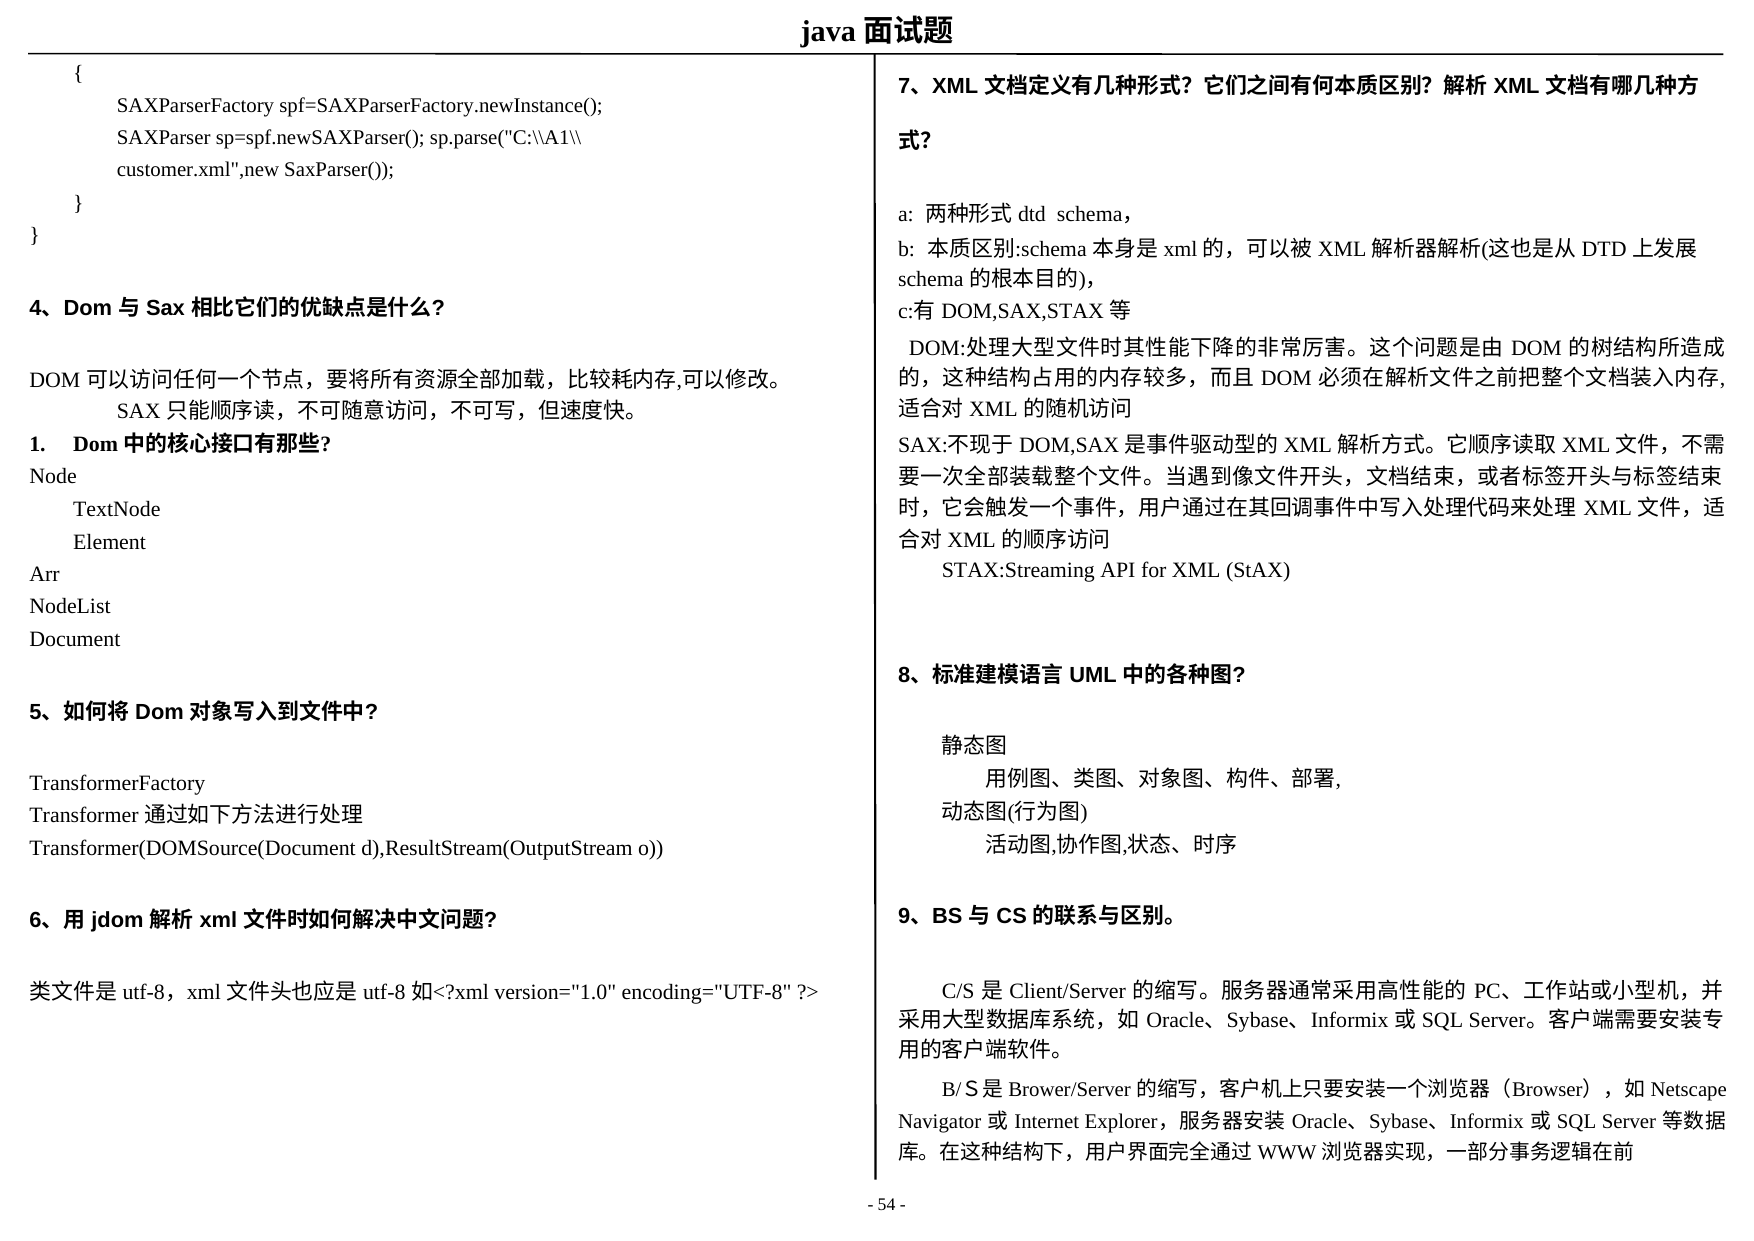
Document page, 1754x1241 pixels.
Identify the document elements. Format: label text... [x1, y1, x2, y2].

text 6、用 jdom 解析 xml 文件时如何解决中文问题? [29, 906, 825, 933]
text C/S 是 Client/Server 的缩写。服务器通常采用高性能的 PC、工作站或小型机，并采用大型数据库系统，如 Oracle、Sybase、Informix 或 SQL Server。客户端需要安装专用的客户端软件。 [898, 974, 1725, 1063]
text { [73, 60, 825, 85]
text 活动图,协作图,状态、时序 [985, 831, 1727, 857]
text Transformer(DOMSource(Document d),ResultStream(OutputStream o)) [29, 834, 825, 860]
list 本质区别:schema 本身是 xml 的，可以被 XML 解析器解析(这也是从 DTD 上发展 schema 的根本目的)， [898, 232, 1727, 293]
text SAXParserFactory spf=SAXParserFactory.newInstance(); SAXParser sp=spf.newSAXParser(); sp.parse("C:\\A1\\customer.xml",new SaxParser()); [117, 93, 627, 181]
text } [29, 222, 825, 248]
text SAX:不现于 DOM,SAX 是事件驱动型的 XML 解析方式。它顺序读取 XML 文件，不需要一次全部装载整个文件。当遇到像文件开头，文档结束，或者标签开头与标签结束时，它会触发一个事件，用户通过在其回调事件中写入处理代码来处理 XML 文件，适合对 XML 的顺序访问 [898, 427, 1725, 554]
text STAX:Streaming API for XML (StAX) [942, 557, 1727, 582]
text } [73, 189, 825, 215]
text 动态图(行为图) [942, 798, 1727, 824]
text 8、标准建模语言 UML 中的各种图? [898, 662, 1727, 688]
list 两种形式 dtd schema， [898, 201, 1727, 227]
text java 面试题 [29, 12, 1725, 48]
text Element [73, 529, 825, 554]
text 类文件是 utf-8，xml 文件头也应是 utf-8 如<?xml version="1.0" encoding="UTF-8" ?> [29, 978, 825, 1005]
text DOM 可以访问任何一个节点，要将所有资源全部加载，比较耗内存,可以修改。 [29, 366, 825, 393]
text Node [29, 463, 825, 488]
text 7、XML 文档定义有几种形式？它们之间有何本质区别？解析 XML 文档有哪几种方 [898, 72, 1727, 99]
text - 54 - [29, 1194, 1744, 1214]
text TransformerFactory [29, 770, 825, 795]
text 静态图 [942, 733, 1727, 758]
text Document [29, 626, 825, 652]
text 4、Dom 与 Sax 相比它们的优缺点是什么? [29, 294, 825, 321]
list Dom 中的核心接口有那些? [29, 430, 825, 457]
text TextNode [73, 496, 825, 521]
text 式？ [898, 128, 1727, 153]
text 用例图、类图、对象图、构件、部署, [985, 765, 1727, 792]
text B/Ｓ是 Brower/Server 的缩写，客户机上只要安装一个浏览器（Browser），如 Netscape Navigator 或 Internet Explorer，服务器安装 Oracle、Sybase、Informix 或 SQL Server 等数据库。在这种结构下，用户界面完全通过 WWW 浏览器实现，一部分事务逻辑在前 [898, 1072, 1727, 1166]
text Arr [29, 561, 825, 586]
text Transformer 通过如下方法进行处理 [29, 802, 825, 828]
text SAX 只能顺序读，不可随意访问，不可写，但速度快。 [117, 398, 825, 424]
text c:有 DOM,SAX,STAX 等 [898, 297, 1727, 324]
text 9、BS 与 CS 的联系与区别。 [898, 902, 1727, 929]
text NodeList [29, 593, 825, 619]
text DOM:处理大型文件时其性能下降的非常厉害。这个问题是由 DOM 的树结构所造成的，这种结构占用的内存较多，而且 DOM 必须在解析文件之前把整个文档装入内存,适合对 XML 的随机访问 [898, 330, 1725, 423]
text 5、如何将 Dom 对象写入到文件中? [29, 698, 825, 725]
